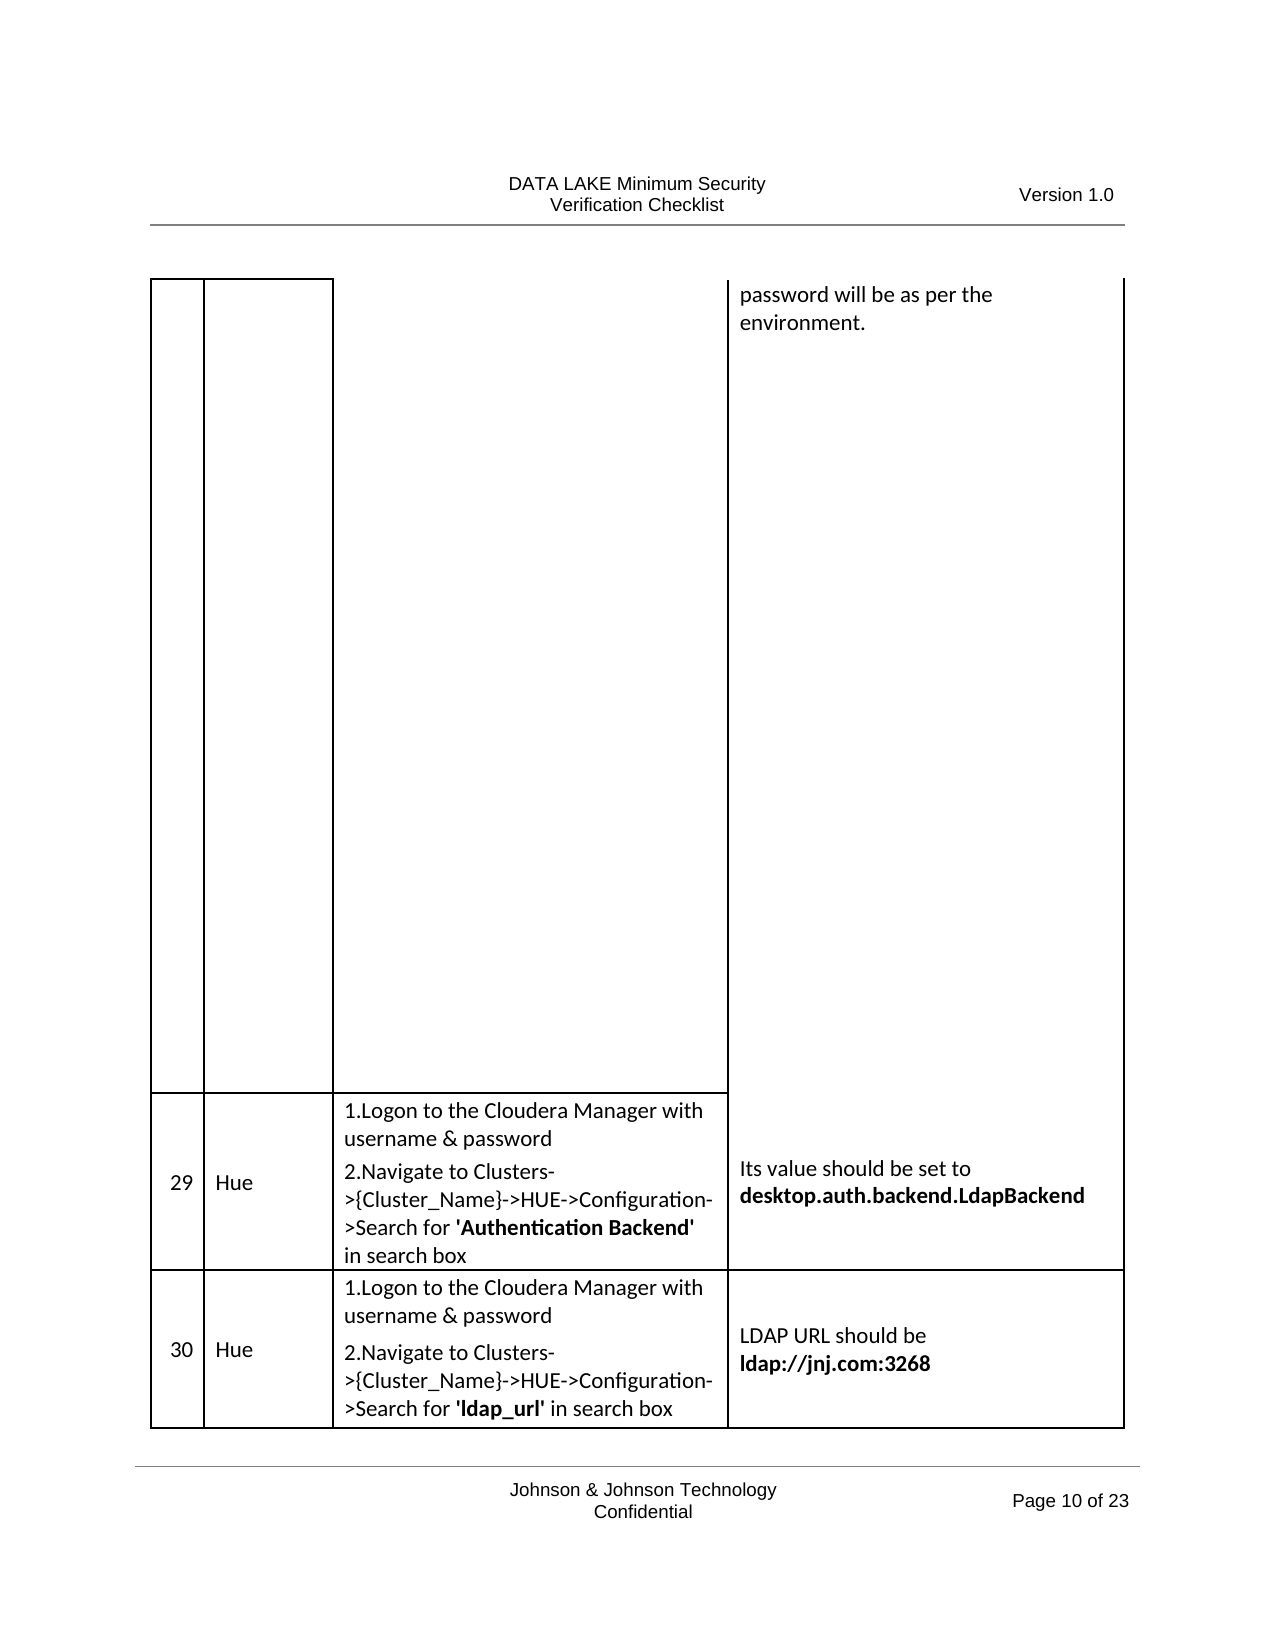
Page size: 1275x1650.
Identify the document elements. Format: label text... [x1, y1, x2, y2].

table_cell 30 [152, 1271, 203, 1427]
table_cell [334, 1271, 727, 1331]
table_cell 2.Navigate to Clusters->{Cluster_Name}->HUE->Configuration->Search for 'Authentication Backend' in search box [334, 1155, 727, 1269]
table_cell LDAP URL should be ldap://jnj.com:3268 [729, 1271, 1123, 1427]
table_cell 1.Logon to the Cloudera Manager with username & password [334, 1094, 727, 1155]
table_cell Hue [205, 1094, 332, 1269]
table_cell Its value should be set to desktop.auth.backend.LdapBackend [729, 1092, 1123, 1269]
table_cell 29 [152, 1094, 203, 1269]
table_cell [334, 997, 727, 1092]
table_cell 2.Navigate to Clusters->{Cluster_Name}->HUE->Configuration->Search for 'ldap_url' in search box [334, 1331, 727, 1427]
table_cell Hue [205, 1271, 332, 1427]
